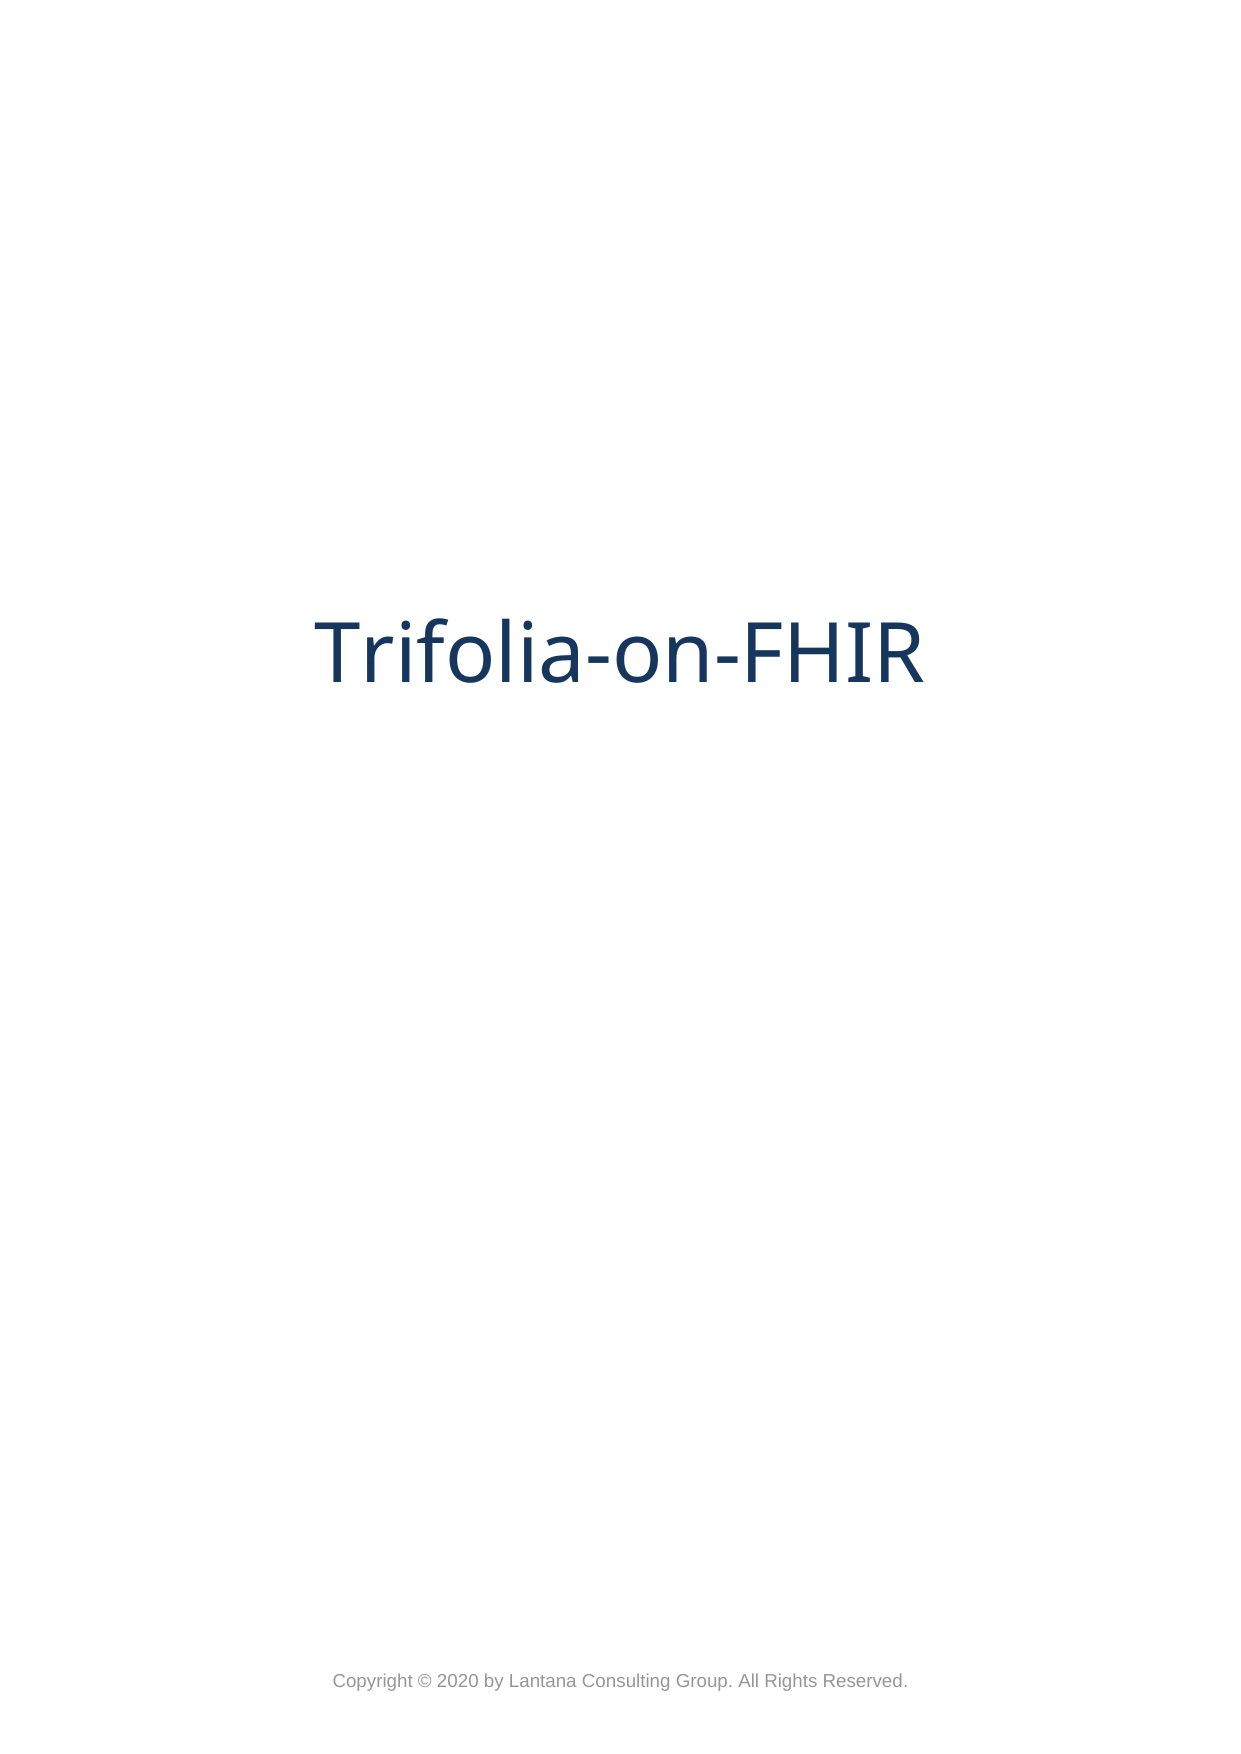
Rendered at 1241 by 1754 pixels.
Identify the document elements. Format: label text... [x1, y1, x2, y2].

text Trifolia-on-FHIR [125, 594, 1115, 707]
